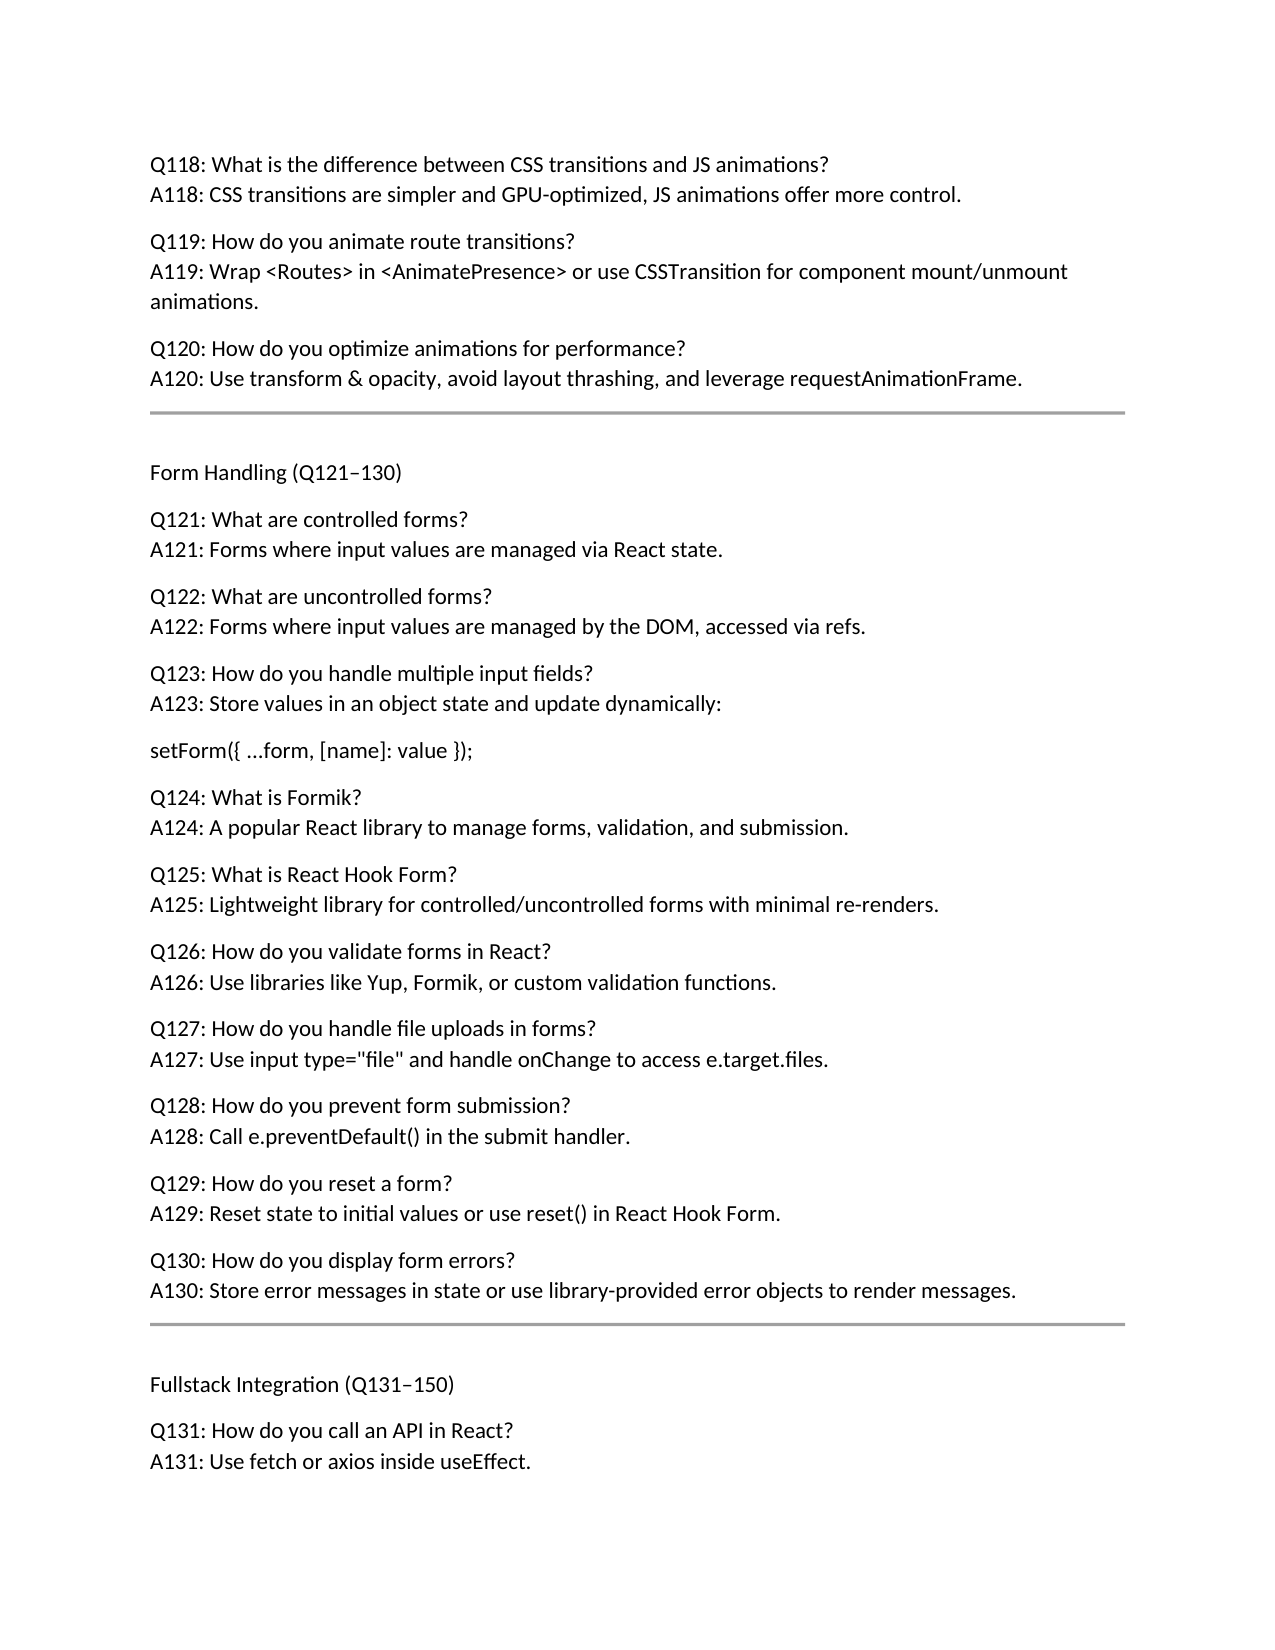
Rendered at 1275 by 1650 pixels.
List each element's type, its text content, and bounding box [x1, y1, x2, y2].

text Q120: How do you optimize animations for performance? A120: Use transform & opacity, avoid layout thrashing, and leverage requestAnimationFrame. [150, 334, 1125, 393]
text Q123: How do you handle multiple input fields? A123: Store values in an object state and update dynamically: [150, 659, 1125, 718]
text Q127: How do you handle file uploads in forms? A127: Use input type="file" and handle onChange to access e.target.files. [150, 1014, 1125, 1073]
text Q126: How do you validate forms in React? A126: Use libraries like Yup, Formik, or custom validation functions. [150, 937, 1125, 996]
text Q128: How do you prevent form submission? A128: Call e.preventDefault() in the submit handler. [150, 1092, 1125, 1150]
text Q125: What is React Hook Form? A125: Lightweight library for controlled/uncontrolled forms with minimal re-renders. [150, 860, 1125, 919]
text Q124: What is Formik? A124: A popular React library to manage forms, validation, and submission. [150, 783, 1125, 842]
text Q122: What are uncontrolled forms? A122: Forms where input values are managed by the DOM, accessed via refs. [150, 582, 1125, 641]
text Q119: How do you animate route transitions? A119: Wrap <Routes> in <AnimatePresence> or use CSSTransition for component mount/unmount animations. [150, 227, 1125, 316]
text setForm({ ...form, [name]: value }); [150, 736, 1125, 764]
text Q129: How do you reset a form? A129: Reset state to initial values or use reset() in React Hook Form. [150, 1169, 1125, 1227]
text Q131: How do you call an API in React? A131: Use fetch or axios inside useEffect. [150, 1417, 1125, 1475]
text Q118: What is the difference between CSS transitions and JS animations? A118: CSS transitions are simpler and GPU-optimized, JS animations offer more control. [150, 150, 1125, 208]
text Q121: What are controlled forms? A121: Forms where input values are managed via React state. [150, 505, 1125, 563]
text Form Handling (Q121–130) [150, 458, 1125, 486]
text Q130: How do you display form errors? A130: Store error messages in state or use library-provided error objects to render messages. [150, 1246, 1125, 1304]
text Fullstack Integration (Q131–150) [150, 1370, 1125, 1398]
